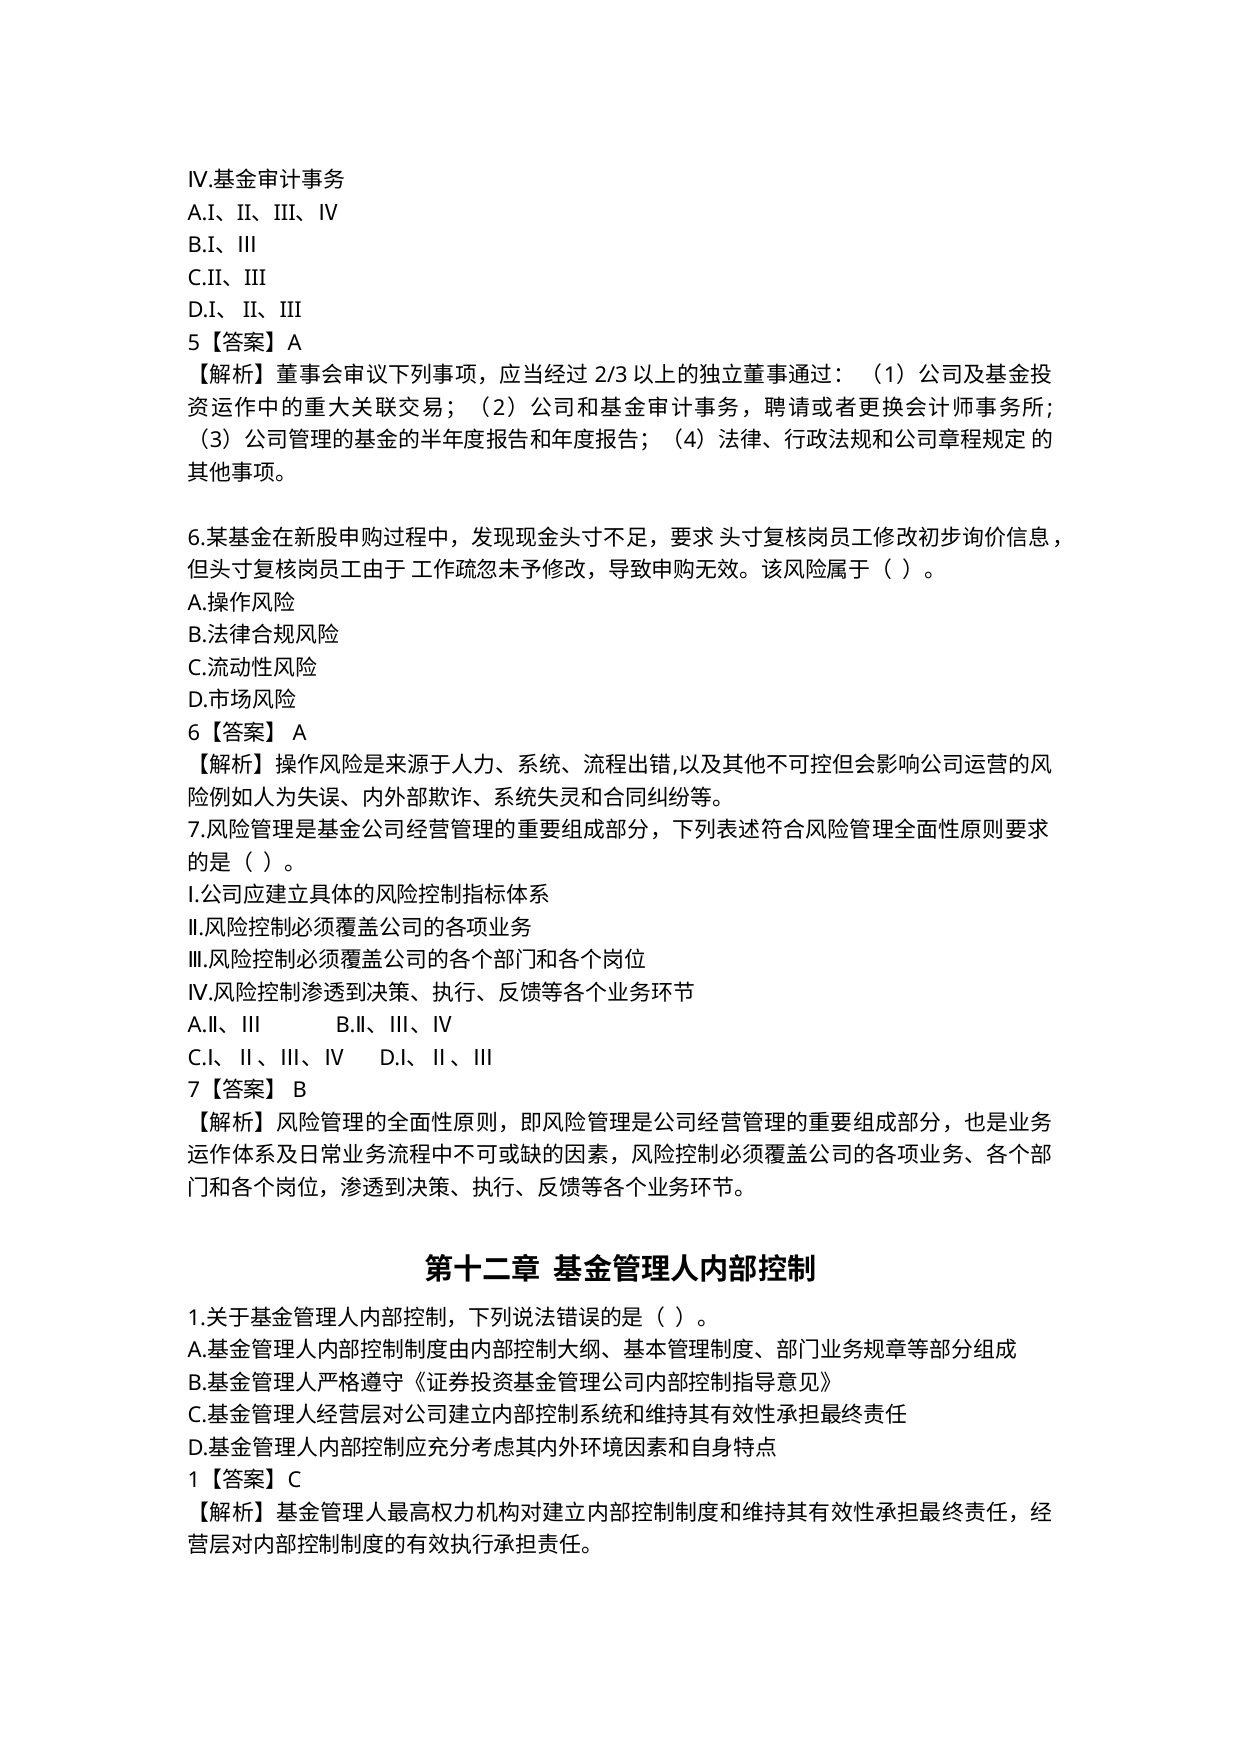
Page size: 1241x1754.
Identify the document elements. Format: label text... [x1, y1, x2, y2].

text B.基金管理人严格遵守《证券投资基金管理公司内部控制指导意见》 [187, 1364, 1053, 1397]
text Ⅳ.基金审计事务 [187, 162, 1053, 194]
text A.I、II、III、Ⅳ [187, 194, 1053, 227]
text 【解析】基金管理人最高权力机构对建立内部控制制度和维持其有效性承担最终责任，经营层对内部控制制度的有效执行承担责任。 [187, 1494, 1053, 1559]
text 【解析】风险管理的全面性原则，即风险管理是公司经营管理的重要组成部分，也是业务运作体系及日常业务流程中不可或缺的因素，风险控制必须覆盖公司的各项业务、各个部门和各个岗位，渗透到决策、执行、反馈等各个业务环节。 [187, 1104, 1053, 1202]
text 5【答案】A [187, 324, 1053, 357]
text 第十二章 基金管理人内部控制 [187, 1234, 1053, 1299]
text C.流动性风险 [187, 649, 1053, 682]
text Ⅱ.风险控制必须覆盖公司的各项业务 [187, 909, 1053, 942]
text A.基金管理人内部控制制度由内部控制大纲、基本管理制度、部门业务规章等部分组成 [187, 1332, 1053, 1364]
text D.I、 II、III [187, 292, 1053, 324]
text 1【答案】C [187, 1462, 1053, 1494]
text 7.风险管理是基金公司经营管理的重要组成部分，下列表述符合风险管理全面性原则要求的是（ ）。 [187, 812, 1053, 877]
text Ⅲ.风险控制必须覆盖公司的各个部门和各个岗位 [187, 942, 1053, 974]
text D.市场风险 [187, 682, 1053, 714]
text C.II、III [187, 259, 1053, 292]
text A.操作风险 [187, 584, 1053, 617]
text 1.关于基金管理人内部控制，下列说法错误的是（ ）。 [187, 1299, 1053, 1332]
text Ⅳ.风险控制渗透到决策、执行、反馈等各个业务环节 [187, 974, 1053, 1007]
text D.基金管理人内部控制应充分考虑其内外环境因素和自身特点 [187, 1429, 1053, 1462]
text 7【答案】 B [187, 1072, 1053, 1104]
text 6【答案】 A [187, 714, 1053, 747]
text C.Ⅰ、Ⅱ、Ⅲ、Ⅳ D.Ⅰ、Ⅱ、Ⅲ [187, 1039, 1053, 1072]
text 6.某基金在新股申购过程中，发现现金头寸不足，要求 头寸复核岗员工修改初步询价信息，但头寸复核岗员工由于 工作疏忽未予修改，导致申购无效。该风险属于（ ）。 [187, 519, 1053, 584]
text C.基金管理人经营层对公司建立内部控制系统和维持其有效性承担最终责任 [187, 1397, 1053, 1429]
text B.法律合规风险 [187, 617, 1053, 649]
text Ⅰ.公司应建立具体的风险控制指标体系 [187, 877, 1053, 909]
text 【解析】操作风险是来源于人力、系统、流程出错,以及其他不可控但会影响公司运营的风险例如人为失误、内外部欺诈、系统失灵和合同纠纷等。 [187, 747, 1053, 812]
text A.Ⅱ、Ⅲ B.Ⅱ、Ⅲ、Ⅳ [187, 1007, 1053, 1039]
text B.I、Ⅲ [187, 227, 1053, 259]
text 【解析】董事会审议下列事项，应当经过2/3以上的独立董事通过： （1）公司及基金投资运作中的重大关联交易；（2）公司和基金审计事务，聘请或者更换会计师事务所; （3）公司管理的基金的半年度报告和年度报告；（4）法律、行政法规和公司章程规定 的其他事项。 [187, 357, 1053, 487]
